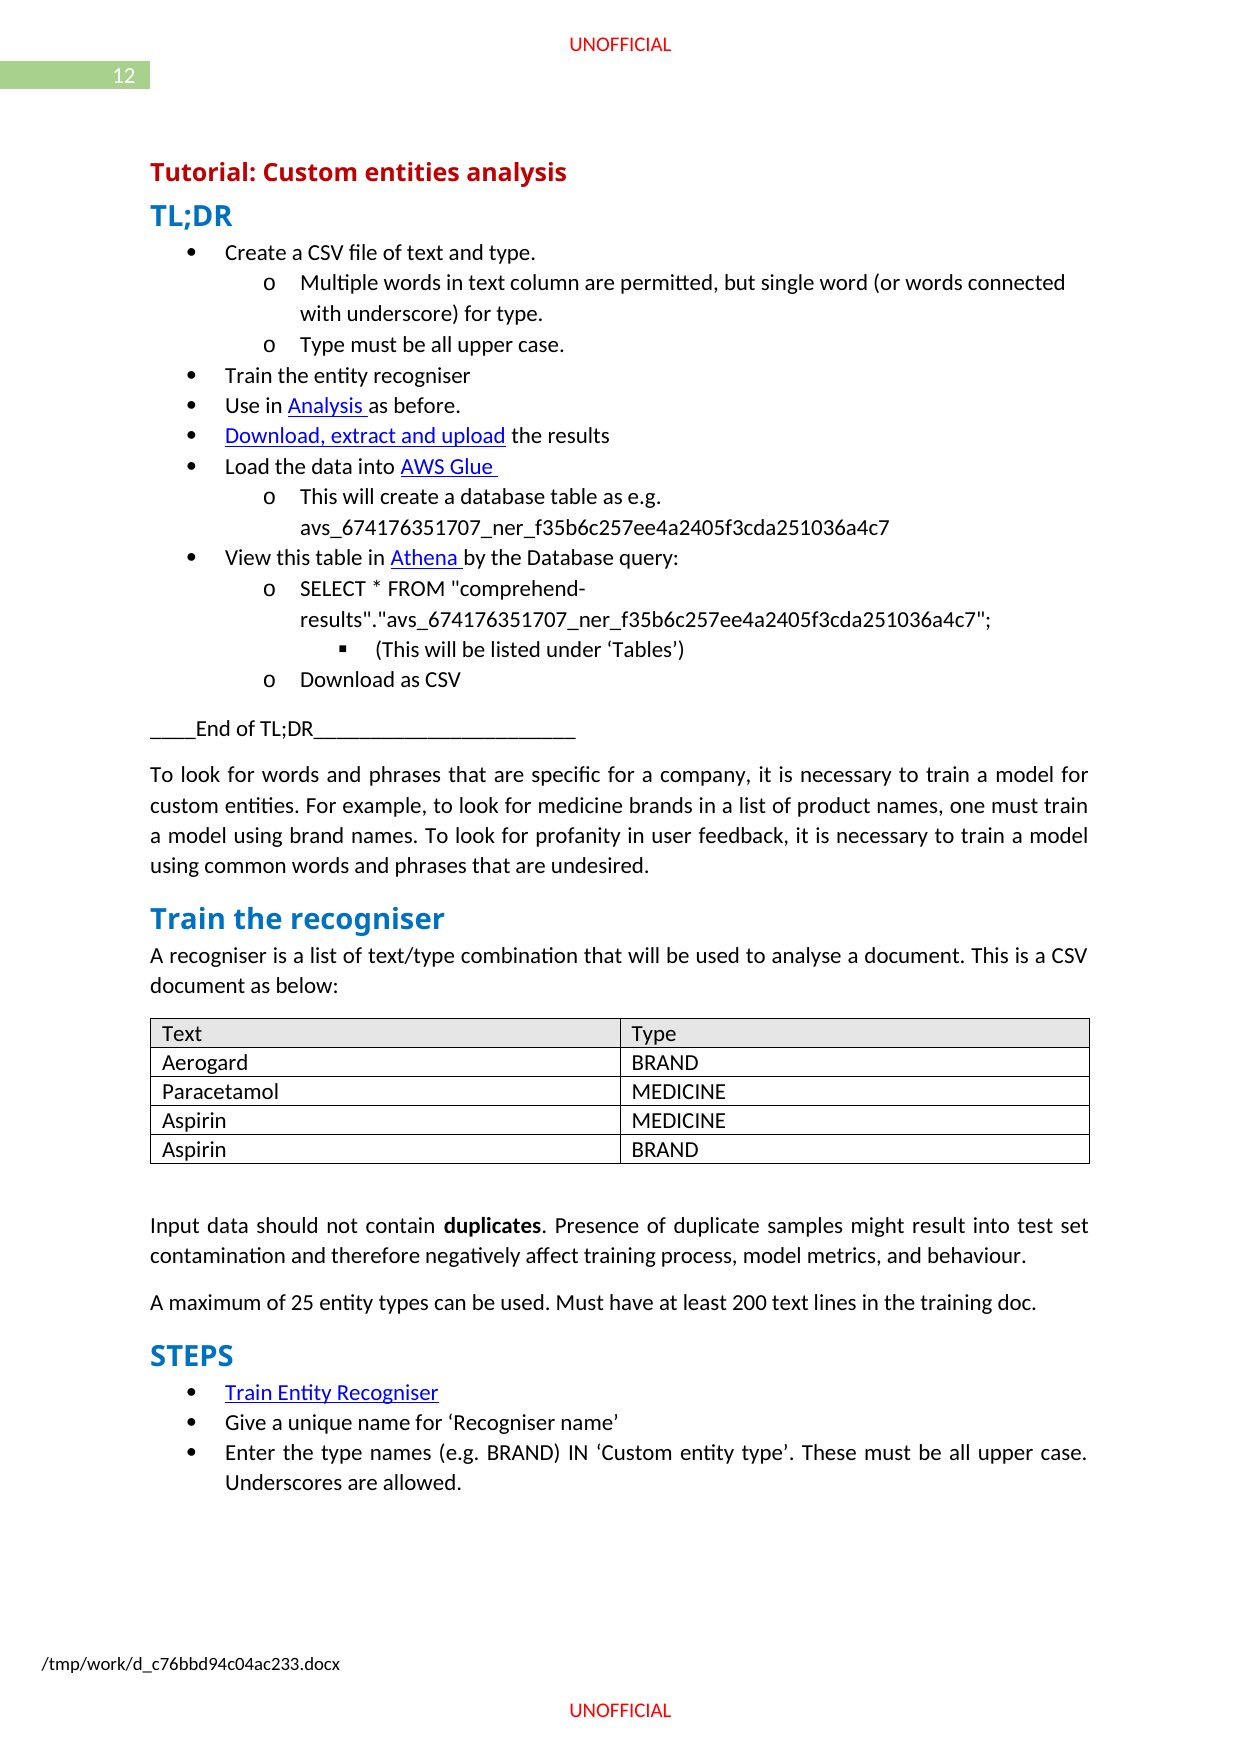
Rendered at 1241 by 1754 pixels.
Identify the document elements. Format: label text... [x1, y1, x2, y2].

table_header Type [621, 1019, 1089, 1047]
list This will create a database table as e.g. avs_674176351707_ner_f35b6c257ee4a2405f3cda251036a4c7 [262, 482, 1090, 541]
subtitle STEPS [150, 1335, 1090, 1375]
list Enter the type names (e.g. BRAND) IN ‘Custom entity type’. These must be all upper case. Underscores are allowed. [187, 1438, 1090, 1497]
list Download as CSV [262, 666, 1090, 695]
list Multiple words in text column are permitted, but single word (or words connected with underscore) for type. [262, 268, 1090, 327]
table_cell Aspirin [151, 1135, 620, 1163]
list Train the entity recogniser [187, 361, 1090, 389]
table_header Text [151, 1019, 620, 1047]
table_cell BRAND [621, 1048, 1089, 1076]
list Create a CSV file of text and type. [187, 238, 1090, 266]
table_cell BRAND [621, 1135, 1089, 1163]
list Train Entity Recogniser [187, 1378, 1090, 1406]
subtitle TL;DR [150, 195, 1090, 235]
text ____End of TL;DR_______________________ [150, 714, 1090, 742]
list (This will be listed under ‘Tables’) [337, 635, 1090, 663]
list Use in Analysis as before. [187, 391, 1090, 419]
list SELECT * FROM "comprehend-results"."avs_674176351707_ner_f35b6c257ee4a2405f3cda251036a4c7"; [262, 574, 1090, 633]
table_cell Aspirin [151, 1106, 620, 1134]
subtitle Train the recogniser [150, 898, 1090, 938]
list Download, extract and upload the results [187, 422, 1090, 449]
text To look for words and phrases that are specific for a company, it is necessary to train a model for custom entities. For example, to look for medicine brands in a list of product names, one must train a model using brand names. To look for profanity in user feedback, it is necessary to train a model using common words and phrases that are undesired. [150, 761, 1090, 879]
list Type must be all upper case. [262, 330, 1090, 359]
list Load the data into AWS Glue [187, 452, 1090, 480]
text A maximum of 25 entity types can be used. Must have at least 200 text lines in the training doc. [150, 1288, 1090, 1316]
subtitle Tutorial: Custom entities analysis [150, 154, 1090, 188]
list Give a unique name for ‘Recogniser name’ [187, 1408, 1090, 1436]
table_cell Aerogard [151, 1048, 620, 1076]
table_cell Paracetamol [151, 1077, 620, 1105]
table_cell MEDICINE [621, 1106, 1089, 1134]
list View this table in Athena by the Database query: [187, 543, 1090, 572]
text Input data should not contain duplicates. Presence of duplicate samples might result into test set contamination and therefore negatively affect training process, model metrics, and behaviour. [150, 1211, 1090, 1269]
text A recogniser is a list of text/type combination that will be used to analyse a document. This is a CSV document as below: [150, 941, 1090, 999]
table_cell MEDICINE [621, 1077, 1089, 1105]
